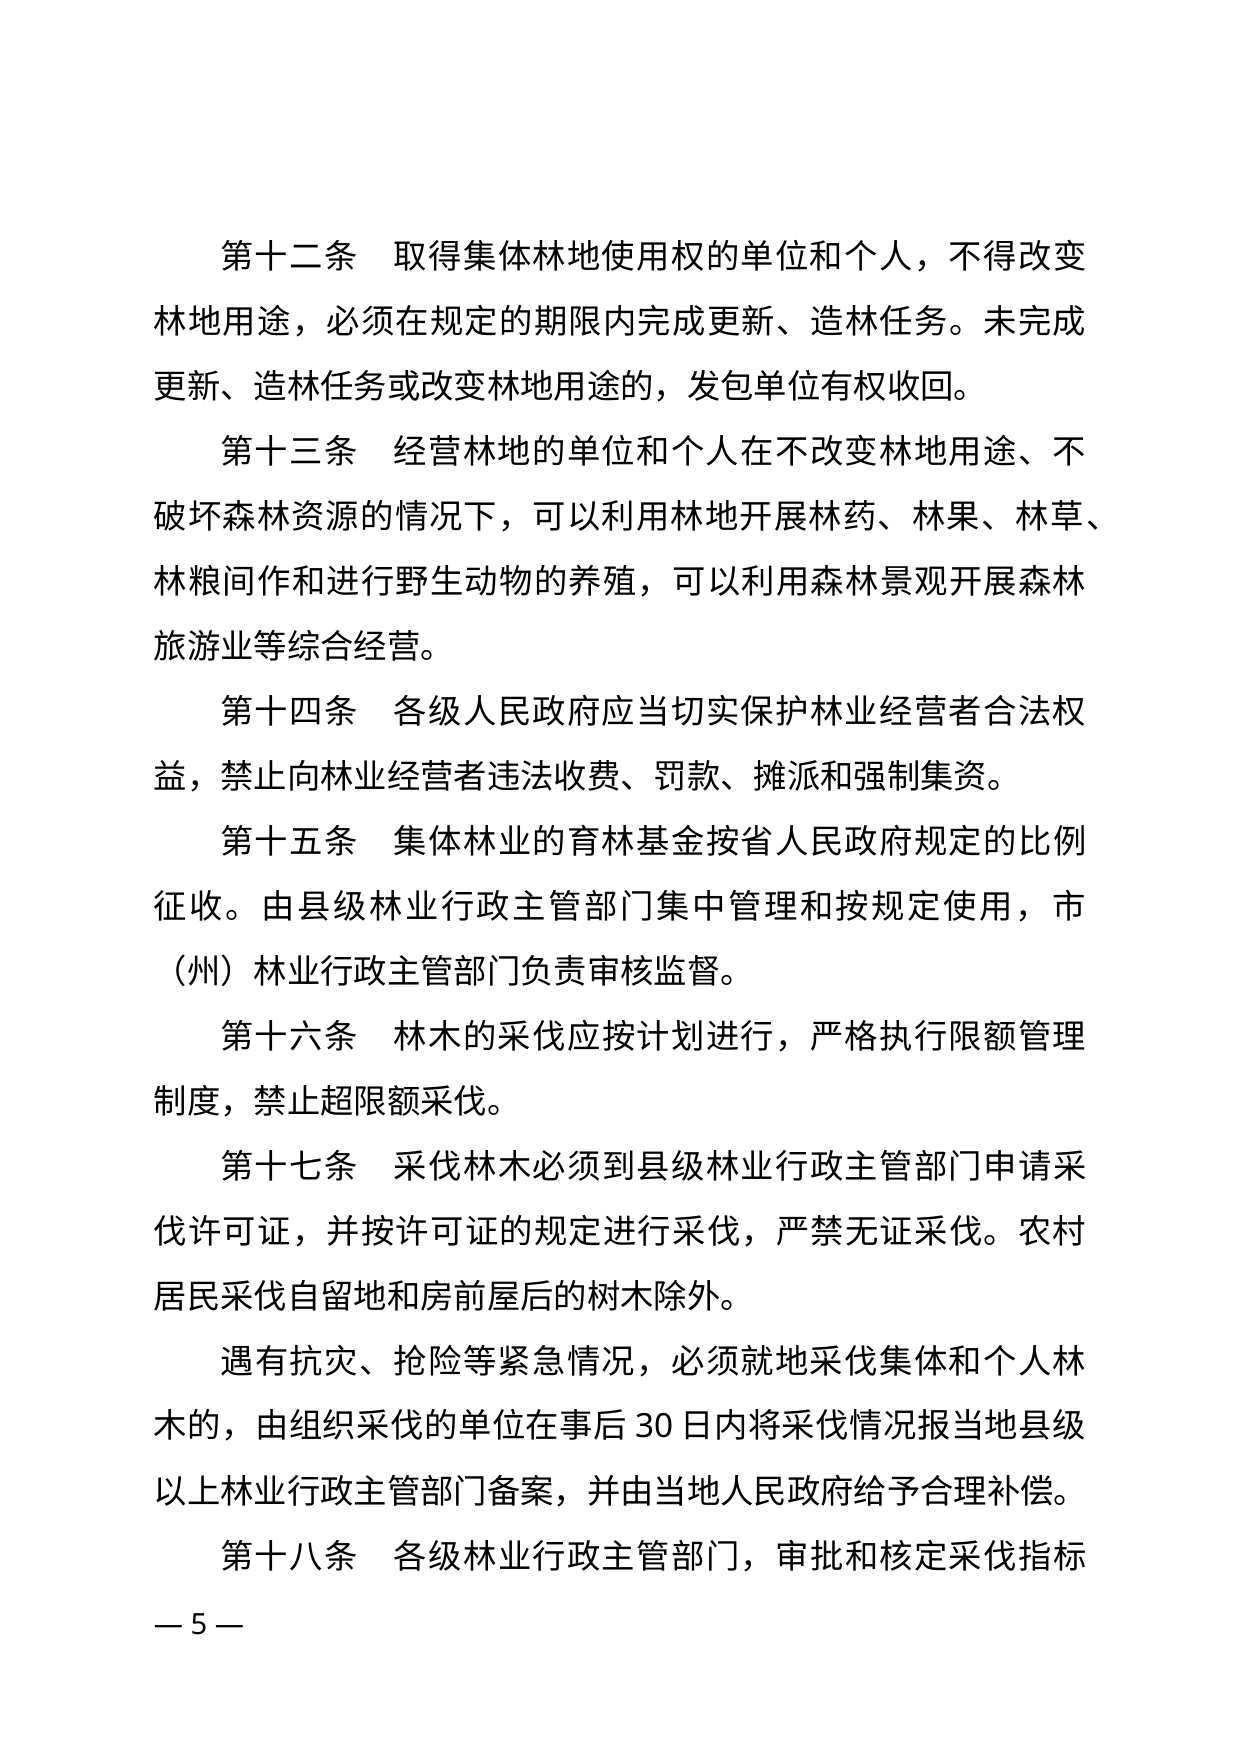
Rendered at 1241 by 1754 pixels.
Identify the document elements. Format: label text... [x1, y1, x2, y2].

text 第十四条 各级人民政府应当切实保护林业经营者合法权益，禁止向林业经营者违法收费、罚款、摊派和强制集资。 [153, 676, 1087, 806]
text 第十三条 经营林地的单位和个人在不改变林地用途、不破坏森林资源的情况下，可以利用林地开展林药、林果、林草、林粮间作和进行野生动物的养殖，可以利用森林景观开展森林旅游业等综合经营。 [153, 416, 1087, 676]
text 第十五条 集体林业的育林基金按省人民政府规定的比例征收。由县级林业行政主管部门集中管理和按规定使用，市（州）林业行政主管部门负责审核监督。 [153, 806, 1087, 1001]
text 第十七条 采伐林木必须到县级林业行政主管部门申请采伐许可证，并按许可证的规定进行采伐，严禁无证采伐。农村居民采伐自留地和房前屋后的树木除外。 [153, 1131, 1087, 1326]
text 第十六条 林木的采伐应按计划进行，严格执行限额管理制度，禁止超限额采伐。 [153, 1001, 1087, 1131]
text 第十二条 取得集体林地使用权的单位和个人，不得改变林地用途，必须在规定的期限内完成更新、造林任务。未完成更新、造林任务或改变林地用途的，发包单位有权收回。 [153, 221, 1087, 416]
text 遇有抗灾、抢险等紧急情况，必须就地采伐集体和个人林木的，由组织采伐的单位在事后30日内将采伐情况报当地县级以上林业行政主管部门备案，并由当地人民政府给予合理补偿。 [153, 1326, 1087, 1521]
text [153, 1521, 1087, 1586]
